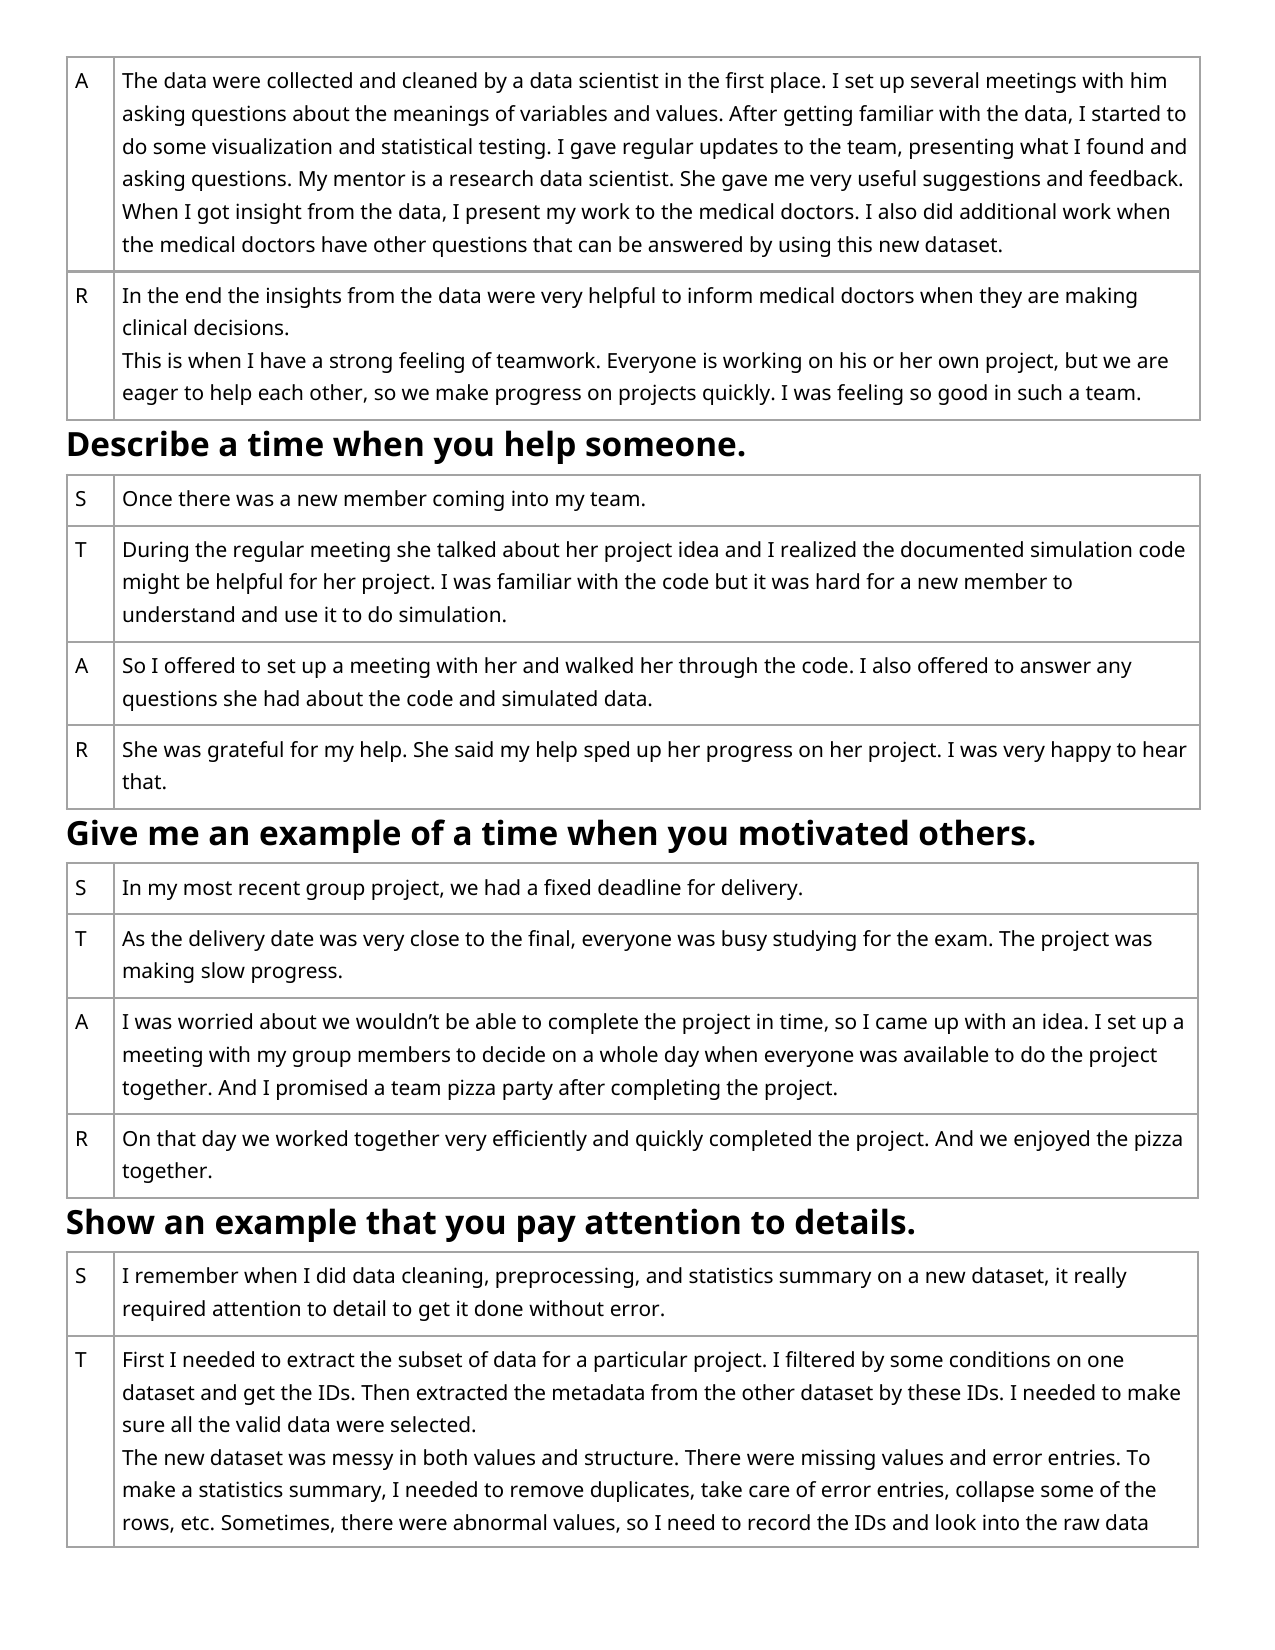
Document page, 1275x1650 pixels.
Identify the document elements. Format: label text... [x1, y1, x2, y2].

table_cell T [68, 915, 113, 997]
table_cell A [68, 58, 113, 270]
table_cell During the regular meeting she talked about her project idea and I realized the documented simulation code might be helpful for her project. I was familiar with the code but it was hard for a new member to understand and use it to do simulation. [115, 527, 1199, 641]
table_cell R [68, 273, 113, 419]
table_cell T [68, 1337, 113, 1546]
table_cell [115, 1337, 1197, 1546]
text Describe a time when you help someone. [66, 421, 1209, 467]
table_header In my most recent group project, we had a fixed deadline for delivery. [115, 864, 1197, 913]
table_header I remember when I did data cleaning, preprocessing, and statistics summary on a new dataset, it really required attention to detail to get it done without error. [115, 1253, 1197, 1335]
table_cell R [68, 726, 113, 808]
table_header S [68, 1253, 113, 1335]
table_header Once there was a new member coming into my team. [115, 476, 1199, 524]
table_cell A [68, 643, 113, 724]
table_header S [68, 864, 113, 913]
table_cell As the delivery date was very close to the final, everyone was busy studying for the exam. The project was making slow progress. [115, 915, 1197, 997]
table_header S [68, 476, 113, 524]
table_cell She was grateful for my help. She said my help sped up her progress on her project. I was very happy to hear that. [115, 726, 1199, 808]
table_cell The data were collected and cleaned by a data scientist in the first place. I set up several meetings with him asking questions about the meanings of variables and values. After getting familiar with the data, I started to do some visualization and statistical testing. I gave regular updates to the team, presenting what I found and asking questions. My mentor is a research data scientist. She gave me very useful suggestions and feedback. When I got insight from the data, I present my work to the medical doctors. I also did additional work when the medical doctors have other questions that can be answered by using this new dataset. [115, 58, 1199, 270]
text Give me an example of a time when you motivated others. [66, 810, 1209, 856]
text Show an example that you pay attention to details. [66, 1199, 1209, 1244]
table_cell I was worried about we wouldn’t be able to complete the project in time, so I came up with an idea. I set up a meeting with my group members to decide on a whole day when everyone was available to do the project together. And I promised a team pizza party after completing the project. [115, 999, 1197, 1113]
table_cell So I offered to set up a meeting with her and walked her through the code. I also offered to answer any questions she had about the code and simulated data. [115, 643, 1199, 724]
table_cell T [68, 527, 113, 641]
table_cell On that day we worked together very efficiently and quickly completed the project. And we enjoyed the pizza together. [115, 1115, 1197, 1197]
table_cell A [68, 999, 113, 1113]
table_cell In the end the insights from the data were very helpful to inform medical doctors when they are making clinical decisions. This is when I have a strong feeling of teamwork. Everyone is working on his or her own project, but we are eager to help each other, so we make progress on projects quickly. I was feeling so good in such a team. [115, 273, 1199, 419]
table_cell R [68, 1115, 113, 1197]
